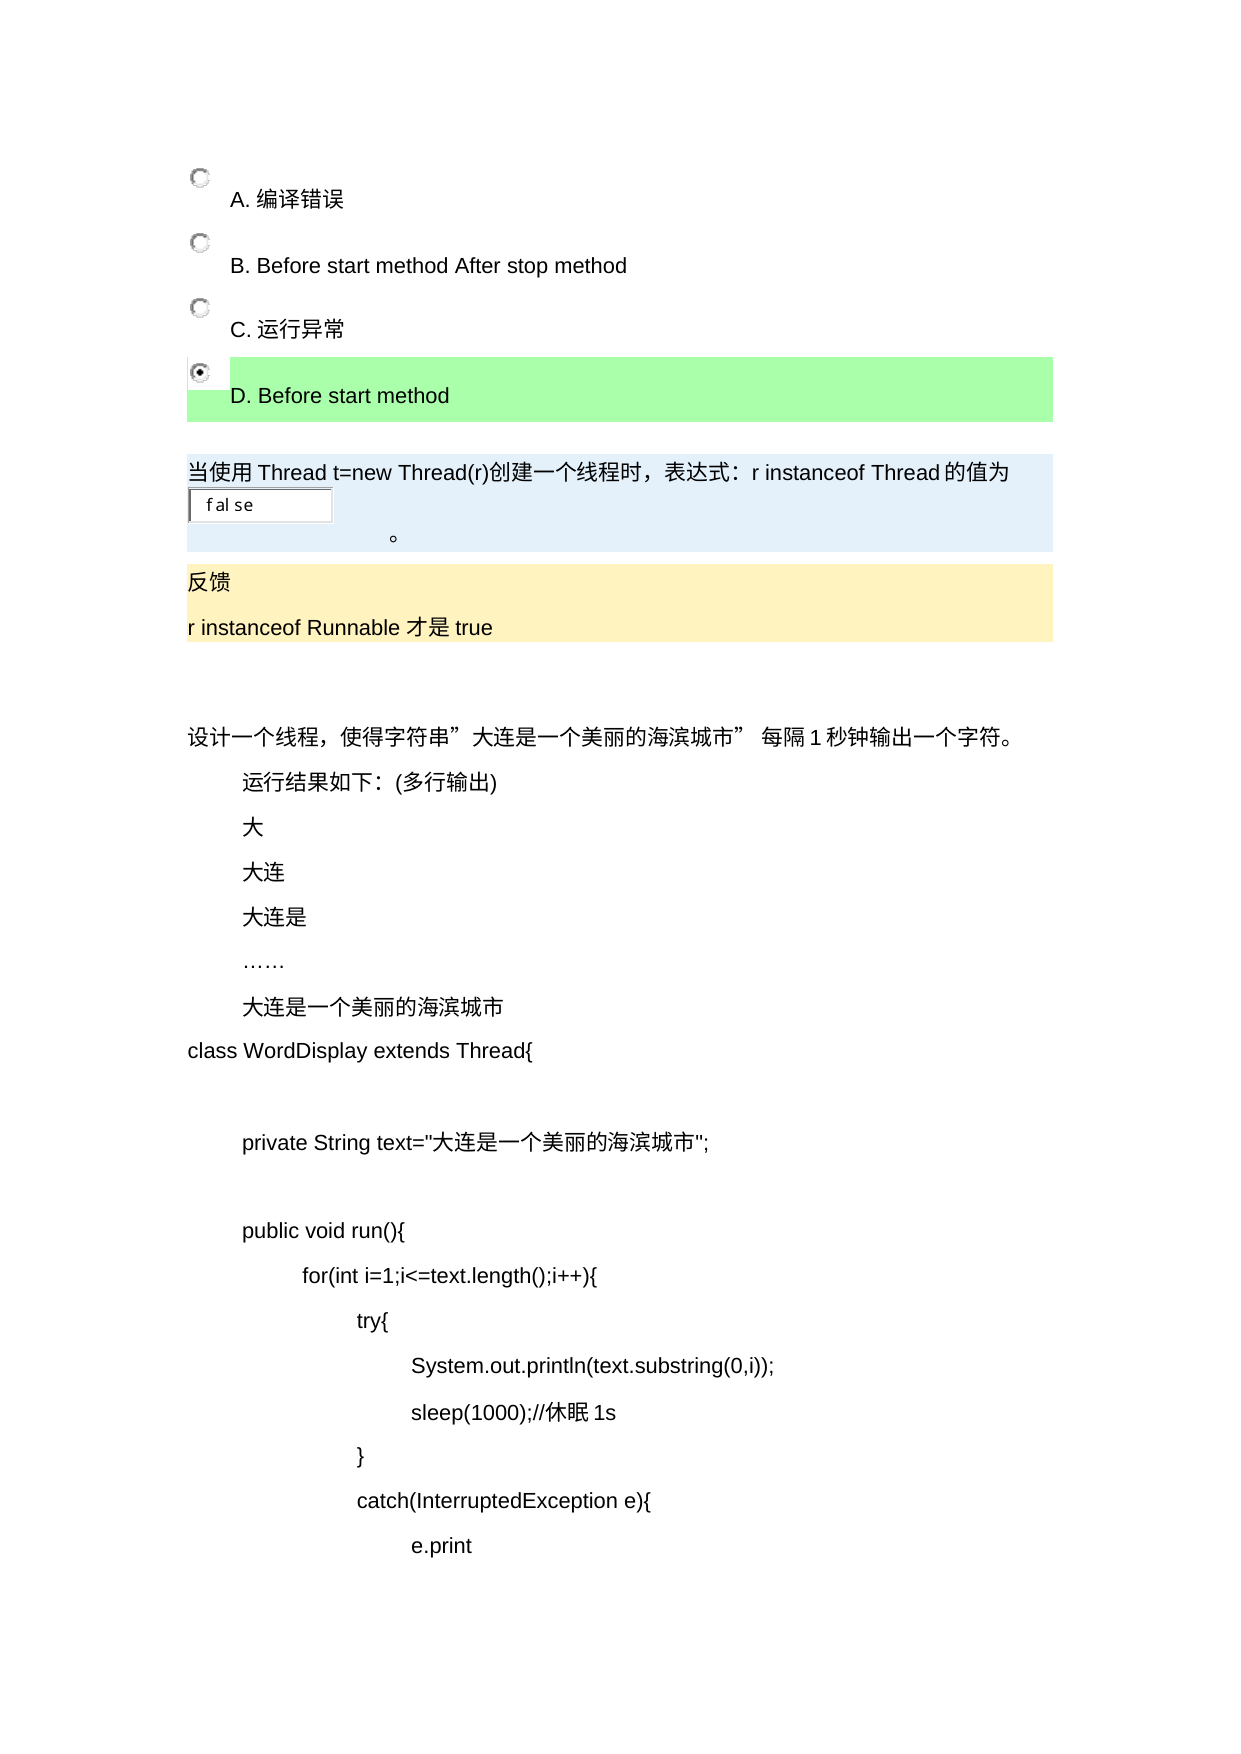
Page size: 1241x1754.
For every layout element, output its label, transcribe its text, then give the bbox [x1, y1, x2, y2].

text catch(InterruptedException e){ [187, 1484, 1053, 1517]
text private String text="大连是一个美丽的海滨城市"; [187, 1124, 1053, 1157]
text A. 编译错误 [187, 162, 1053, 227]
text public void run(){ [187, 1214, 1053, 1247]
text 大连 [187, 854, 1053, 887]
text 当使用Thread t=new Thread(r)创建一个线程时，表达式：r instanceof Thread的值为 。 [187, 454, 1053, 552]
text 大 [187, 809, 1053, 842]
text System.out.println(text.substring(0,i)); [187, 1349, 1053, 1382]
text D. Before start method [187, 357, 1053, 422]
text 大连是 [187, 899, 1053, 932]
text r instanceof Runnable 才是 true [187, 609, 1053, 642]
text 设计一个线程，使得字符串”大连是一个美丽的海滨城市” 每隔1秒钟输出一个字符。 [187, 719, 1053, 752]
text C. 运行异常 [187, 292, 1053, 357]
subtitle 反馈 [187, 564, 1053, 597]
text } [187, 1439, 1053, 1472]
text for(int i=1;i<=text.length();i++){ [187, 1259, 1053, 1292]
text 运行结果如下：(多行输出) [187, 764, 1053, 797]
text …… [187, 944, 1053, 977]
text 大连是一个美丽的海滨城市 [187, 989, 1053, 1022]
text sleep(1000);//休眠1s [187, 1394, 1053, 1427]
text try{ [187, 1304, 1053, 1337]
text class WordDisplay extends Thread{ [187, 1034, 1053, 1067]
text e.print [187, 1529, 1053, 1562]
text B. Before start method After stop method [187, 227, 1053, 292]
